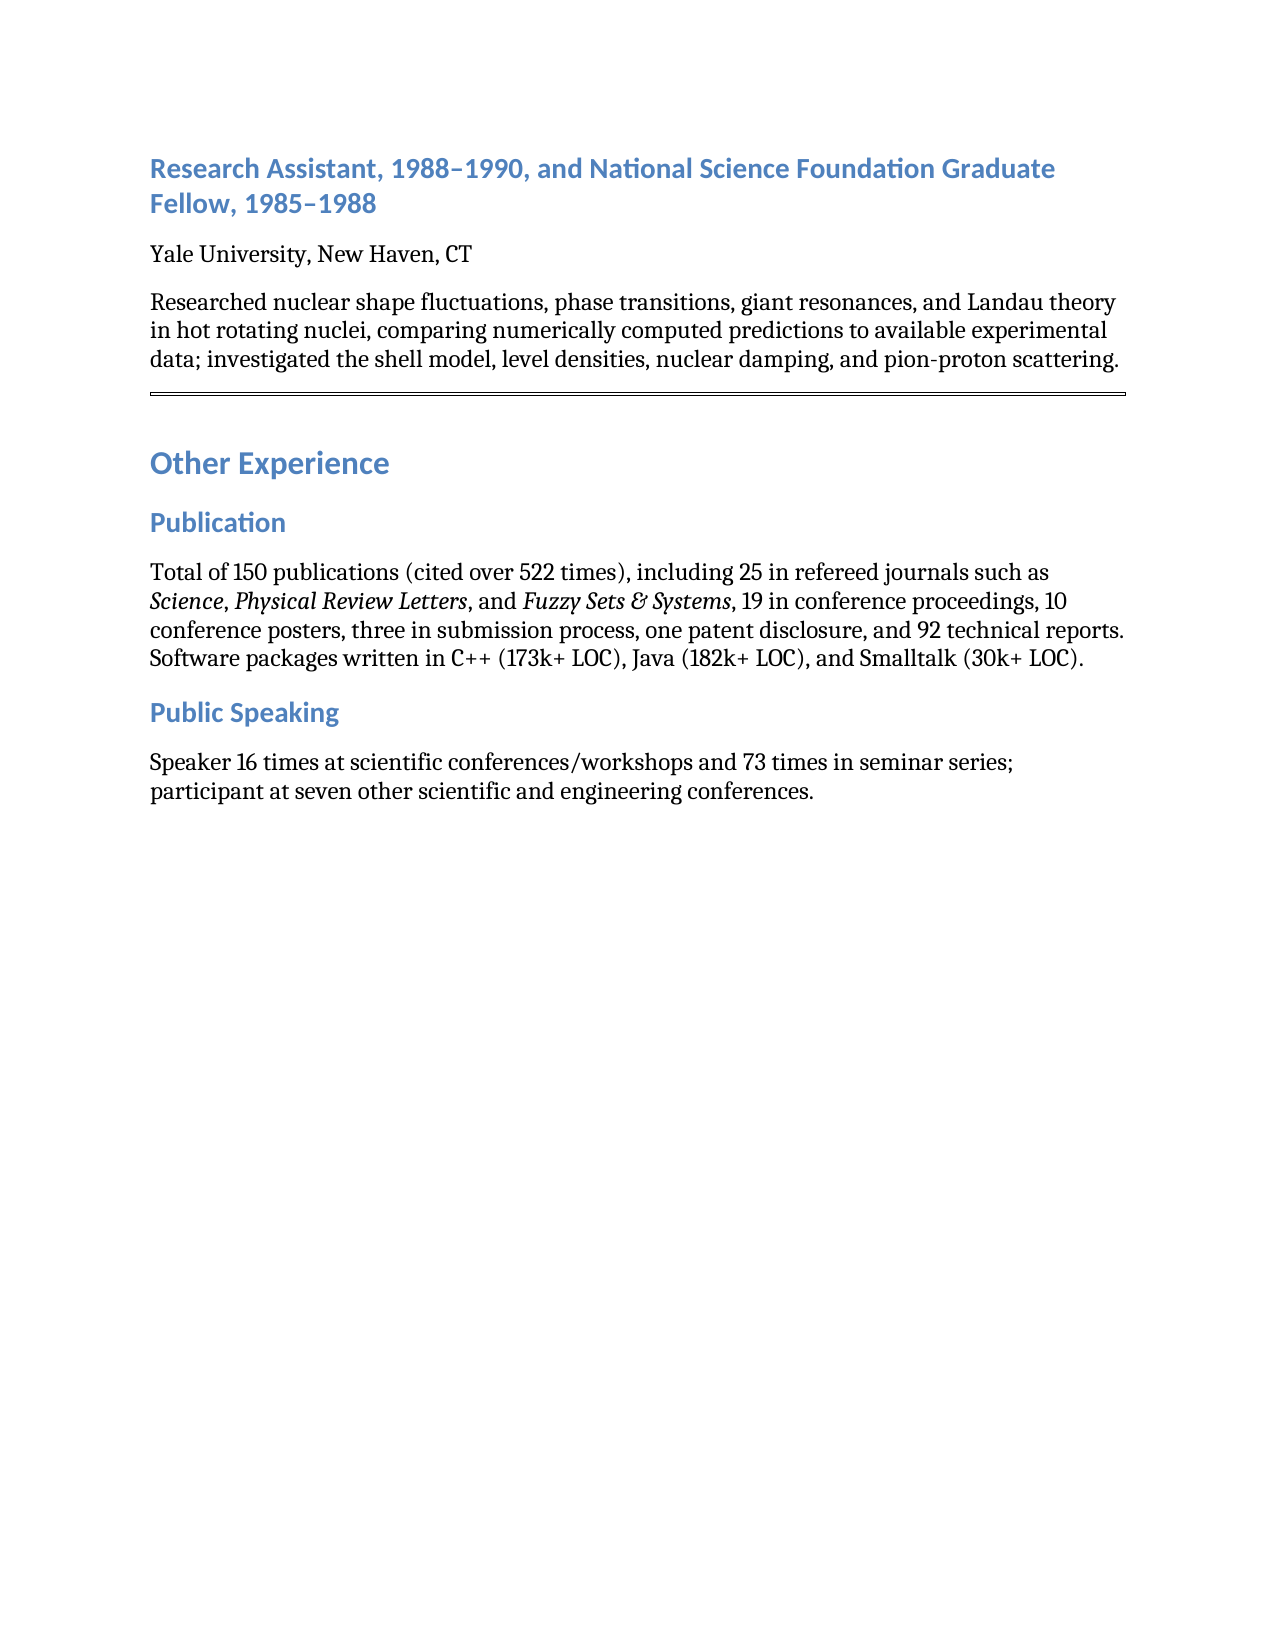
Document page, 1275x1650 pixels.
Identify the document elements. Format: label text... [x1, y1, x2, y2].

subtitle Other Experience [150, 442, 1125, 483]
subtitle Public Speaking [150, 694, 1125, 729]
subtitle Publication [150, 504, 1125, 539]
text Researched nuclear shape fluctuations, phase transitions, giant resonances, and Landau theory in hot rotating nuclei, comparing numerically computed predictions to available experimental data; investigated the shell model, level densities, nuclear damping, and pion-proton scattering. [150, 287, 1125, 374]
text Total of 150 publications (cited over 522 times), including 25 in refereed journals such as Science, Physical Review Letters, and Fuzzy Sets & Systems, 19 in conference proceedings, 10 conference posters, three in submission process, one patent disclosure, and 92 technical reports. Software packages written in C++ (173k+ LOC), Java (182k+ LOC), and Smalltalk (30k+ LOC). [150, 558, 1125, 673]
text Speaker 16 times at scientific conferences/workshops and 73 times in seminar series; participant at seven other scientific and engineering conferences. [150, 748, 1125, 806]
subtitle Research Assistant, 1988–1990, and National Science Foundation Graduate Fellow, 1985–1988 [150, 150, 1125, 221]
text Yale University, New Haven, CT [150, 240, 1125, 269]
